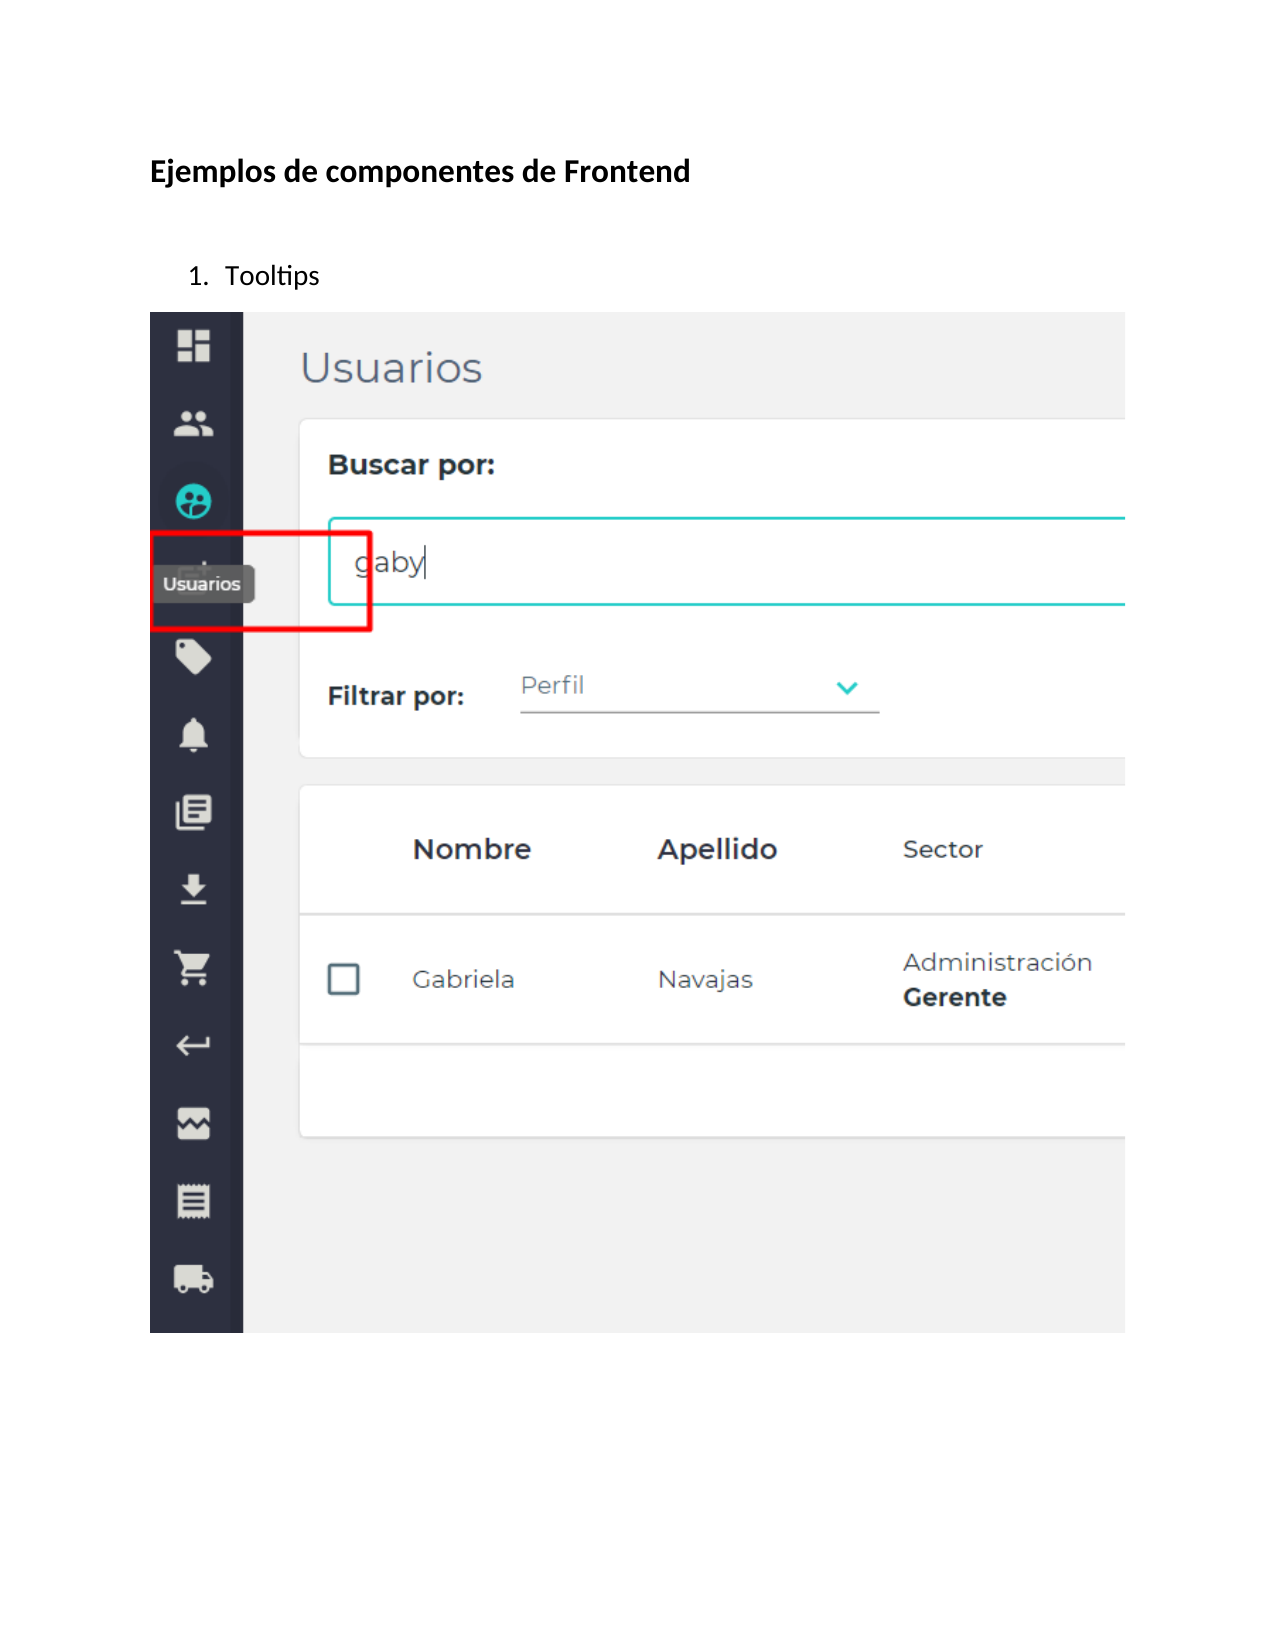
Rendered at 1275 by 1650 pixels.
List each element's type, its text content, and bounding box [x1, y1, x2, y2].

list Tooltips [187, 257, 1125, 293]
picture [150, 312, 1125, 1333]
text Ejemplos de componentes de Frontend [150, 150, 1125, 191]
